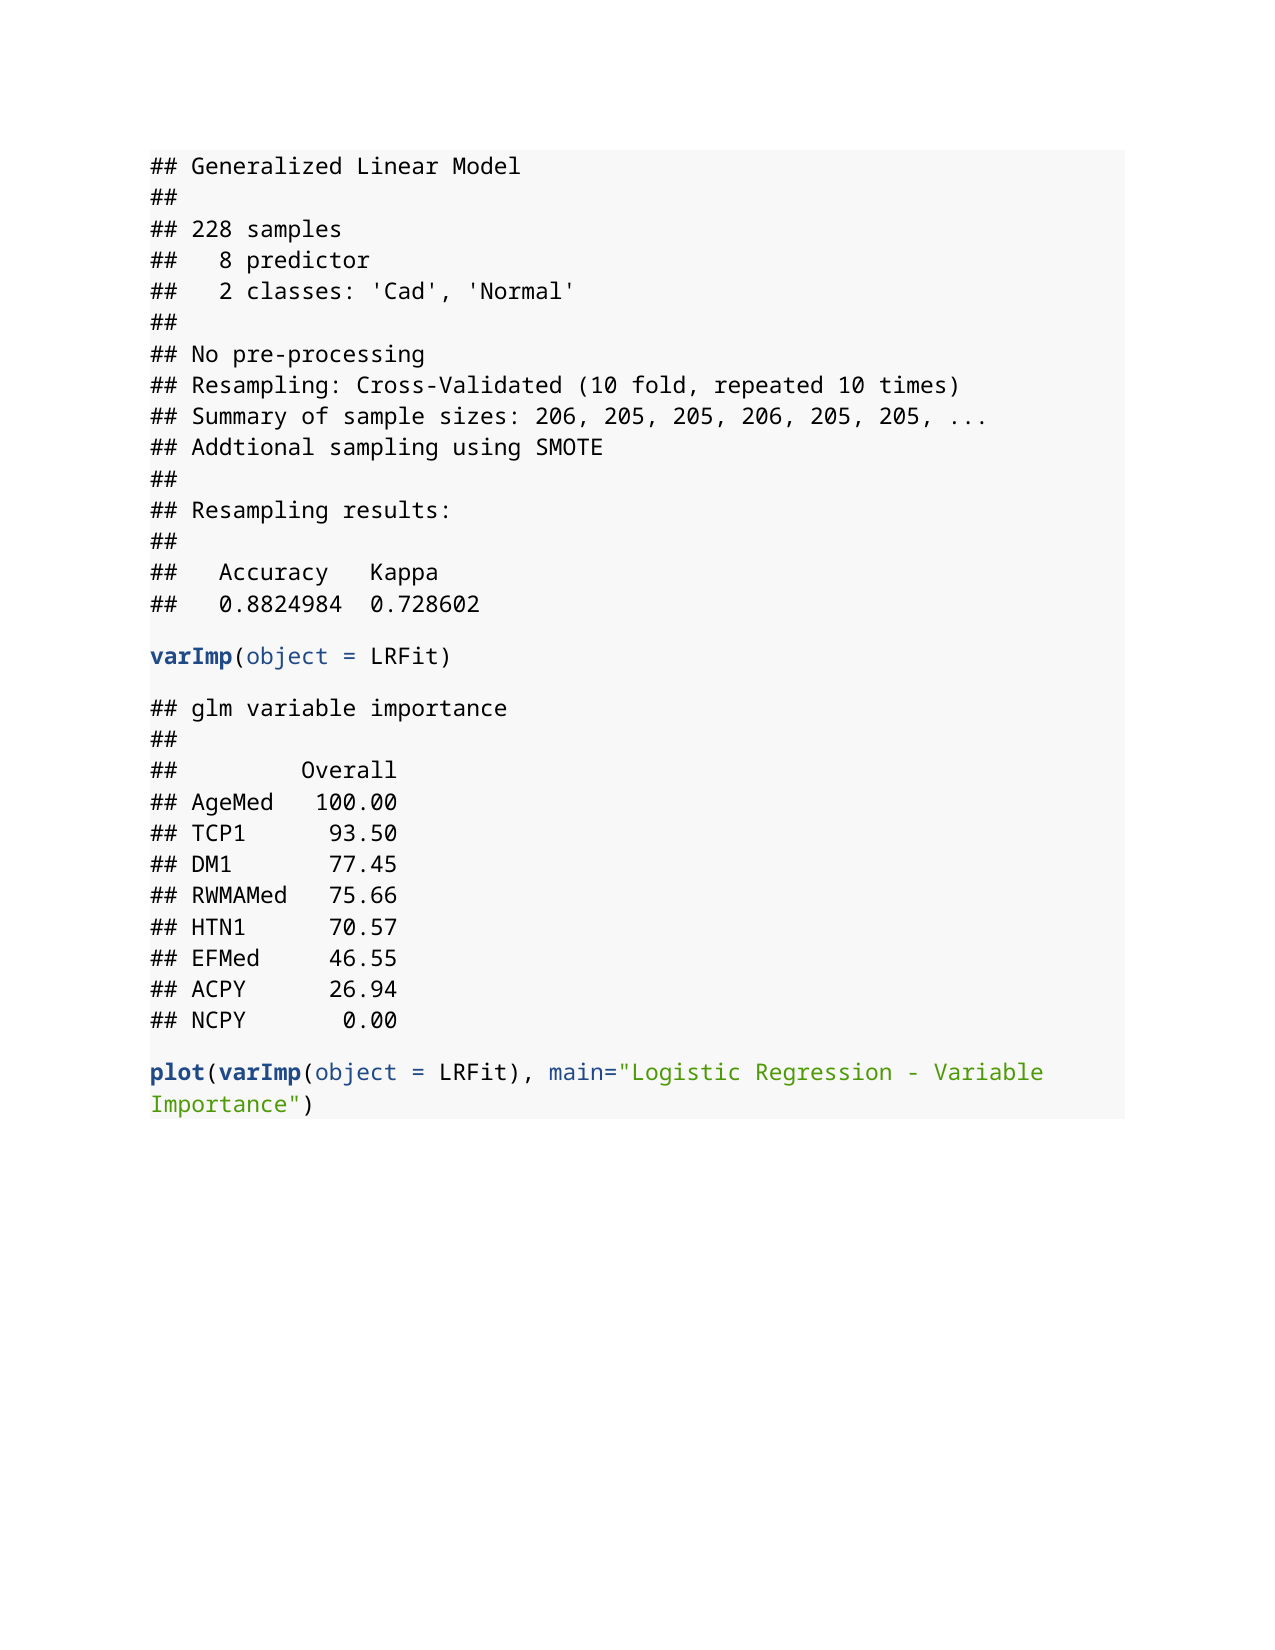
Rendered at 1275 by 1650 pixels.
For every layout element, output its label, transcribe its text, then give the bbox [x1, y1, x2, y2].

text ## Generalized Linear Model ## ## 228 samples ## 8 predictor ## 2 classes: 'Cad', 'Normal' ## ## No pre-processing ## Resampling: Cross-Validated (10 fold, repeated 10 times) ## Summary of sample sizes: 206, 205, 205, 206, 205, 205, ... ## Addtional sampling using SMOTE ## ## Resampling results: ## ## Accuracy Kappa ## 0.8824984 0.728602 [150, 150, 1125, 619]
text plot(varImp(object = LRFit), main="Logistic Regression - Variable Importance") [150, 1056, 1125, 1119]
text ## glm variable importance ## ## Overall ## AgeMed 100.00 ## TCP1 93.50 ## DM1 77.45 ## RWMAMed 75.66 ## HTN1 70.57 ## EFMed 46.55 ## ACPY 26.94 ## NCPY 0.00 [150, 692, 1125, 1035]
text varImp(object = LRFit) [150, 639, 1125, 671]
